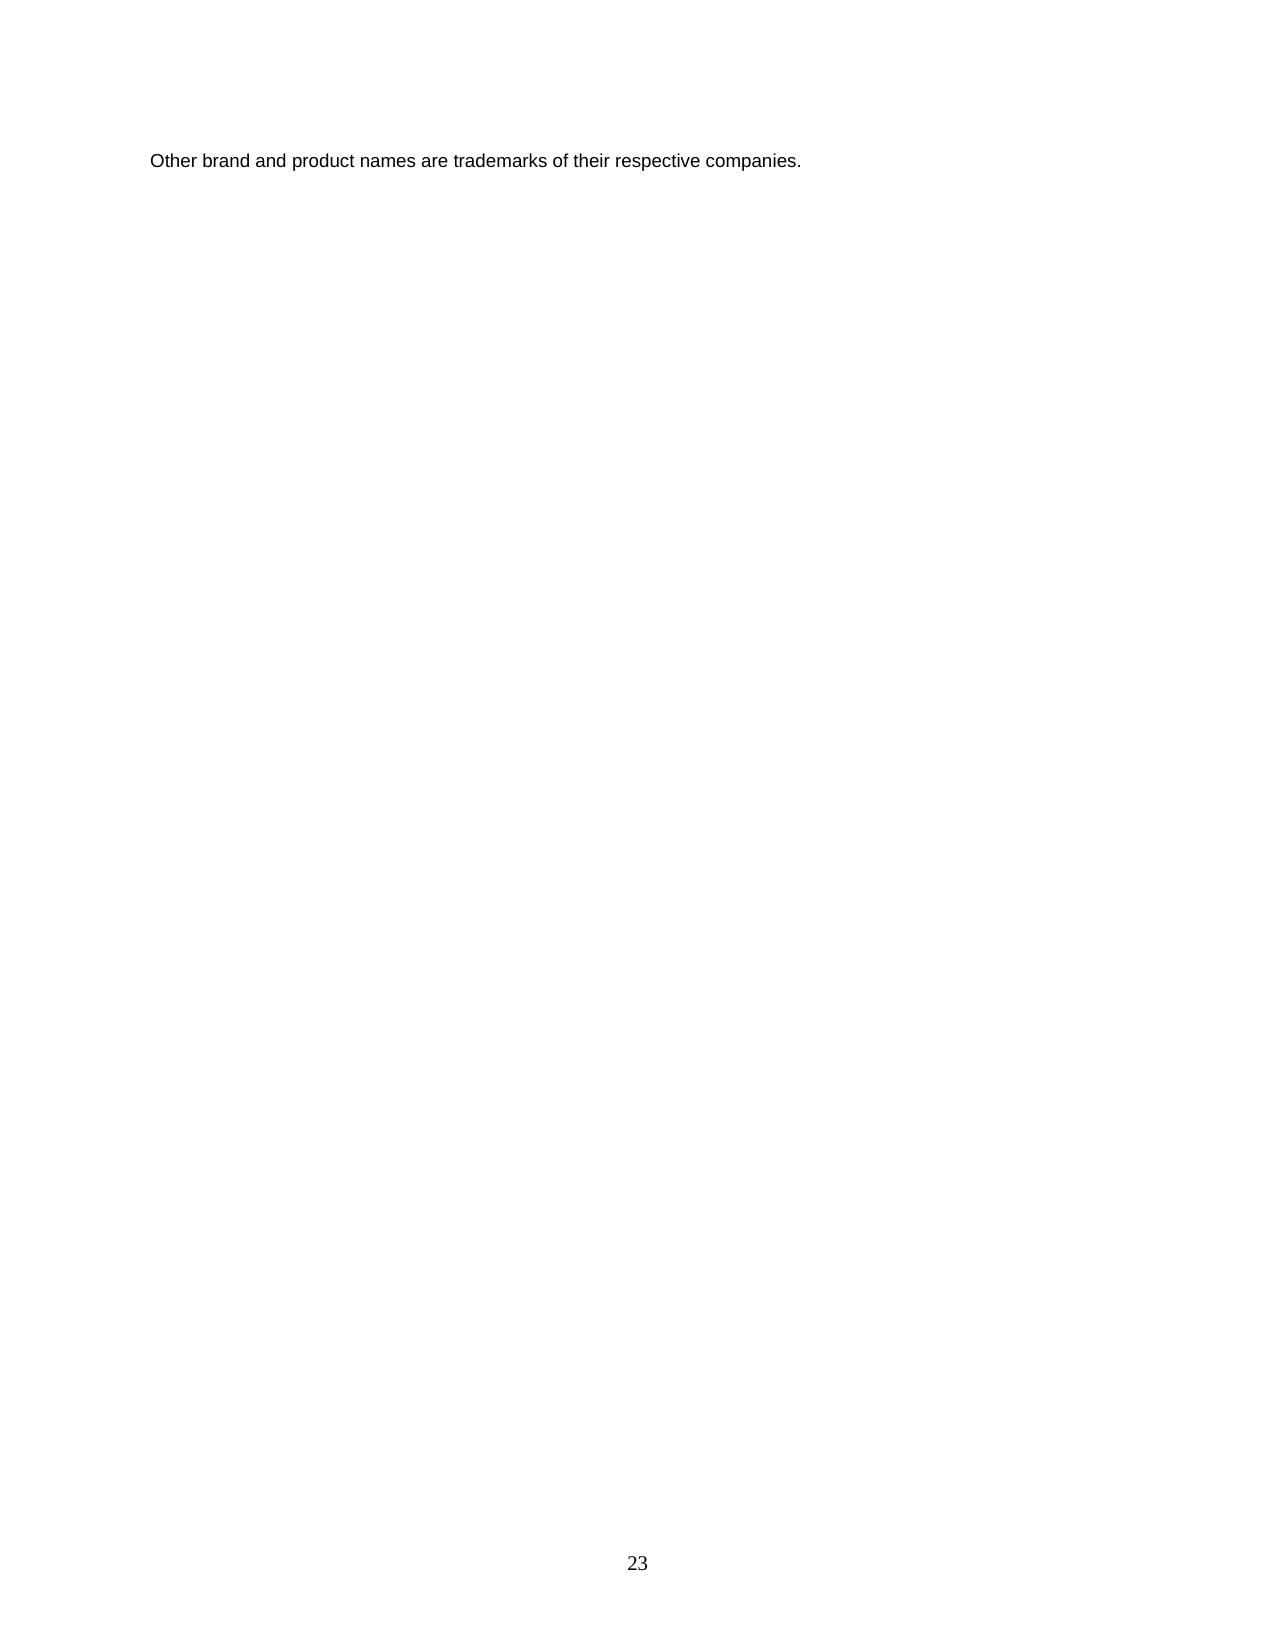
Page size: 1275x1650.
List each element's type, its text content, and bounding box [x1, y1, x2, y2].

text Other brand and product names are trademarks of their respective companies. [150, 150, 1125, 172]
